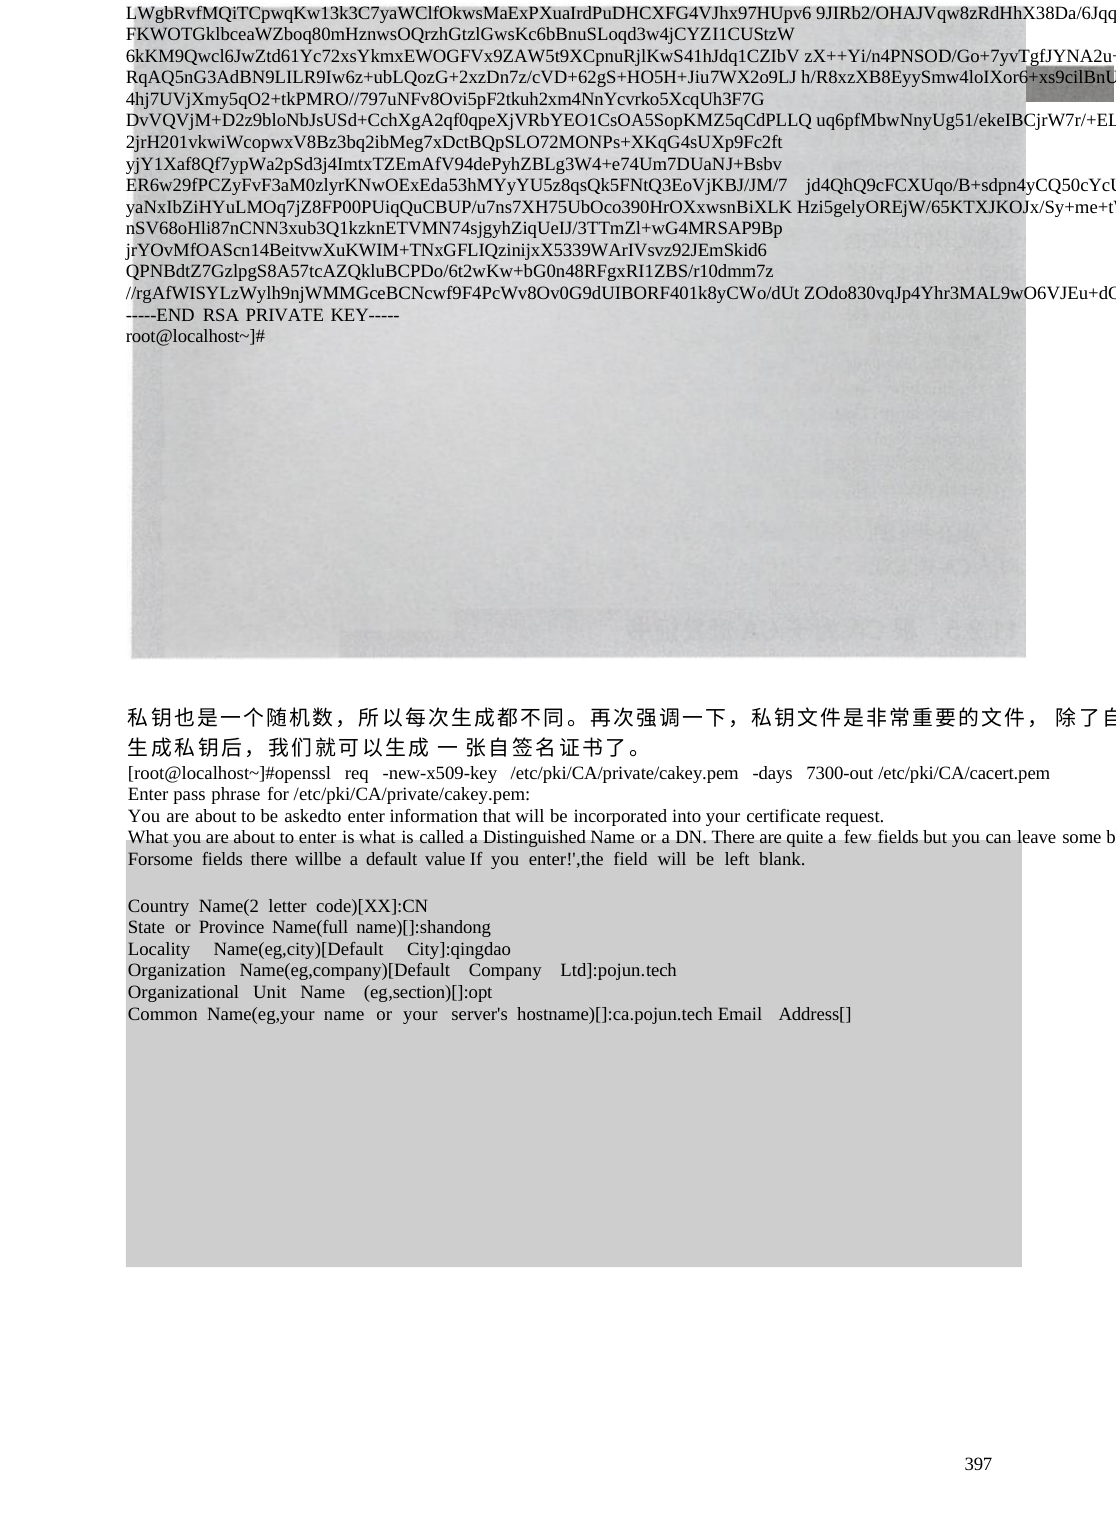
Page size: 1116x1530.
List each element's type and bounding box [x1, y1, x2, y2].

picture [129, 115, 136, 125]
picture [127, 3, 1114, 660]
